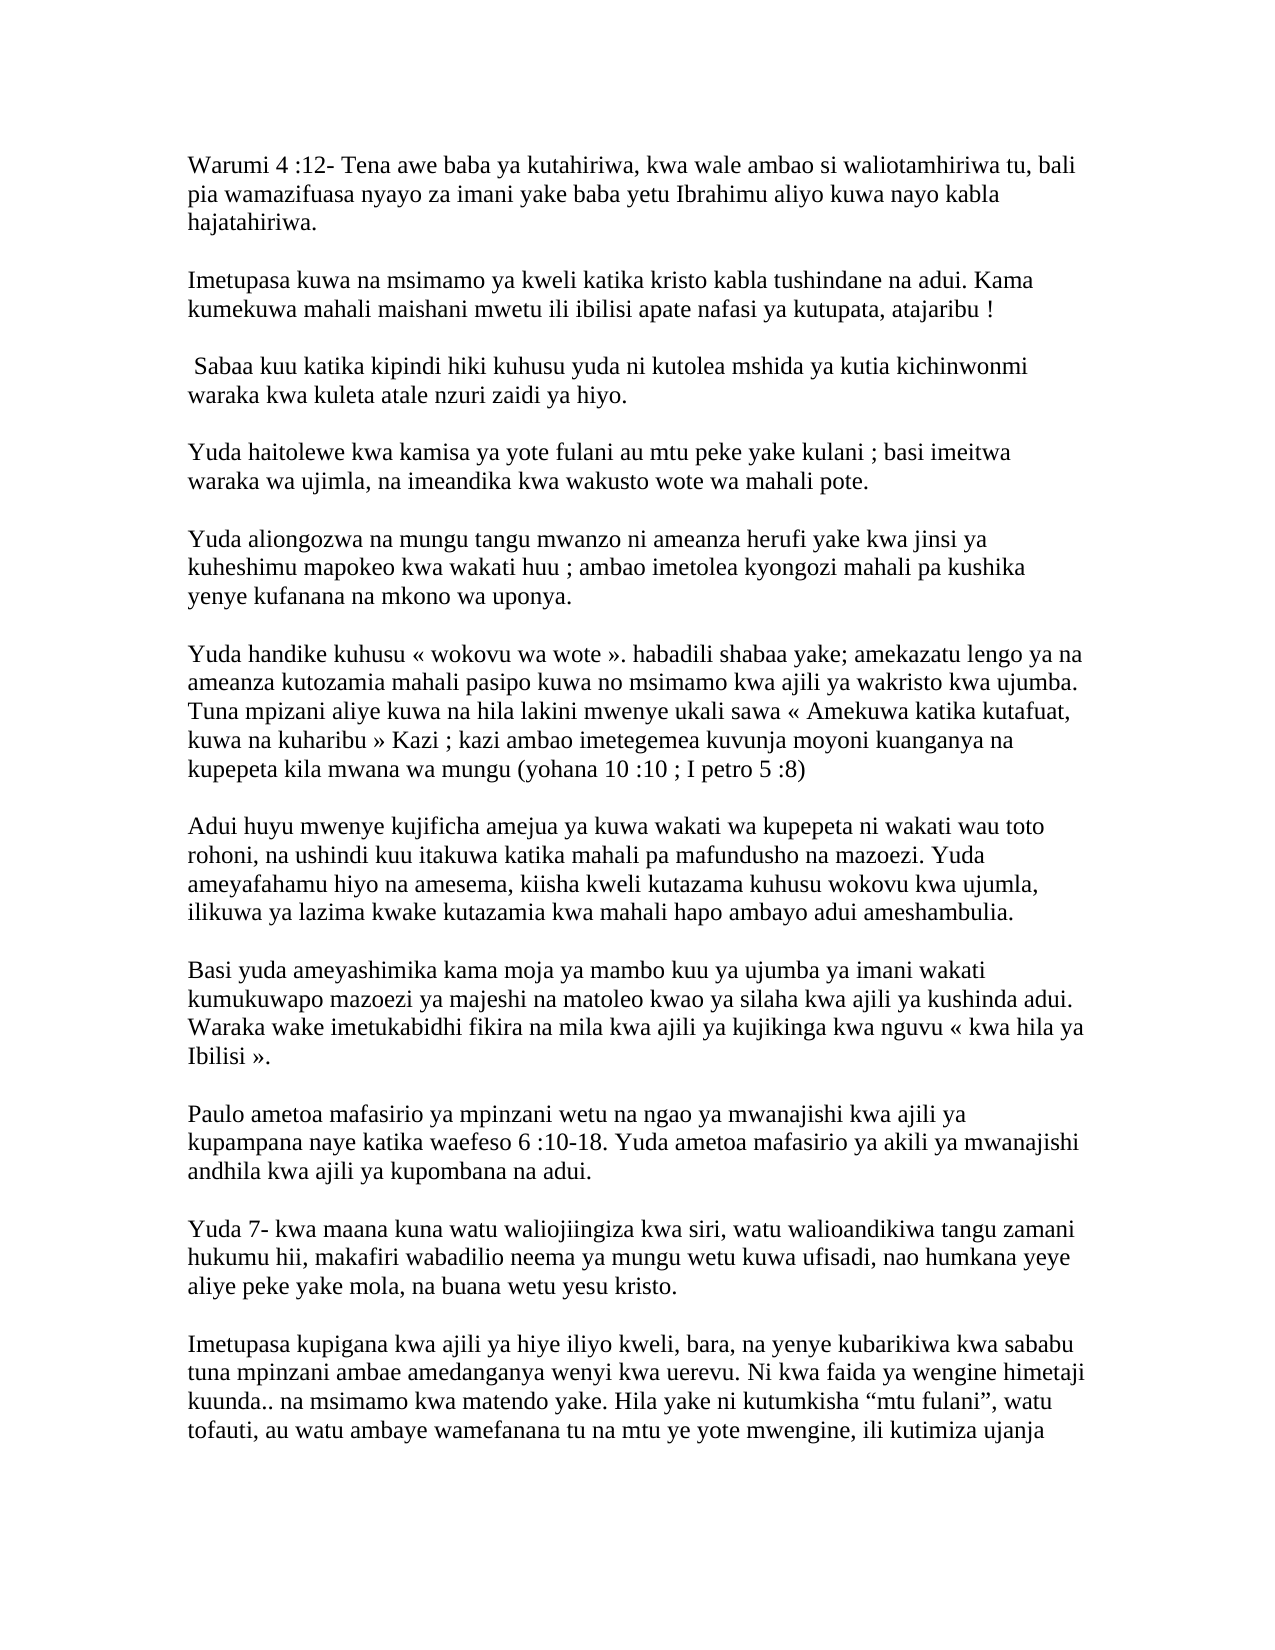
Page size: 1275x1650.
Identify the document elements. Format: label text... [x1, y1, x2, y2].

text Yuda haitolewe kwa kamisa ya yote fulani au mtu peke yake kulani ; basi imeitwa waraka wa ujimla, na imeandika kwa wakusto wote wa mahali pote. [187, 437, 1087, 495]
text Yuda aliongozwa na mungu tangu mwanzo ni ameanza herufi yake kwa jinsi ya kuheshimu mapokeo kwa wakati huu ; ambao imetolea kyongozi mahali pa kushika yenye kufanana na mkono wa uponya. [187, 524, 1087, 610]
text Sabaa kuu katika kipindi hiki kuhusu yuda ni kutolea mshida ya kutia kichinwonmi waraka kwa kuleta atale nzuri zaidi ya hiyo. [187, 351, 1087, 409]
text Yuda handike kuhusu « wokovu wa wote ». habadili shabaa yake; amekazatu lengo ya na ameanza kutozamia mahali pasipo kuwa no msimamo kwa ajili ya wakristo kwa ujumba. Tuna mpizani aliye kuwa na hila lakini mwenye ukali sawa « Amekuwa katika kutafuat, kuwa na kuharibu » Kazi ; kazi ambao imetegemea kuvunja moyoni kuanganya na kupepeta kila mwana wa mungu (yohana 10 :10 ; I petro 5 :8) [187, 639, 1087, 782]
text Paulo ametoa mafasirio ya mpinzani wetu na ngao ya mwanajishi kwa ajili ya kupampana naye katika waefeso 6 :10-18. Yuda ametoa mafasirio ya akili ya mwanajishi andhila kwa ajili ya kupombana na adui. [187, 1099, 1087, 1185]
text Imetupasa kuwa na msimamo ya kweli katika kristo kabla tushindane na adui. Kama kumekuwa mahali maishani mwetu ili ibilisi apate nafasi ya kutupata, atajaribu ! [187, 265, 1087, 322]
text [187, 1329, 1087, 1444]
text Warumi 4 :12- Tena awe baba ya kutahiriwa, kwa wale ambao si waliotamhiriwa tu, bali pia wamazifuasa nyayo za imani yake baba yetu Ibrahimu aliyo kuwa nayo kabla hajatahiriwa. [187, 150, 1087, 236]
text Adui huyu mwenye kujificha amejua ya kuwa wakati wa kupepeta ni wakati wau toto rohoni, na ushindi kuu itakuwa katika mahali pa mafundusho na mazoezi. Yuda ameyafahamu hiyo na amesema, kiisha kweli kutazama kuhusu wokovu kwa ujumla, ilikuwa ya lazima kwake kutazamia kwa mahali hapo ambayo adui ameshambulia. [187, 811, 1087, 926]
text Basi yuda ameyashimika kama moja ya mambo kuu ya ujumba ya imani wakati kumukuwapo mazoezi ya majeshi na matoleo kwao ya silaha kwa ajili ya kushinda adui. Waraka wake imetukabidhi fikira na mila kwa ajili ya kujikinga kwa nguvu « kwa hila ya Ibilisi ». [187, 955, 1087, 1070]
text Yuda 7- kwa maana kuna watu waliojiingiza kwa siri, watu walioandikiwa tangu zamani hukumu hii, makafiri wabadilio neema ya mungu wetu kuwa ufisadi, nao humkana yeye aliye peke yake mola, na buana wetu yesu kristo. [187, 1214, 1087, 1300]
